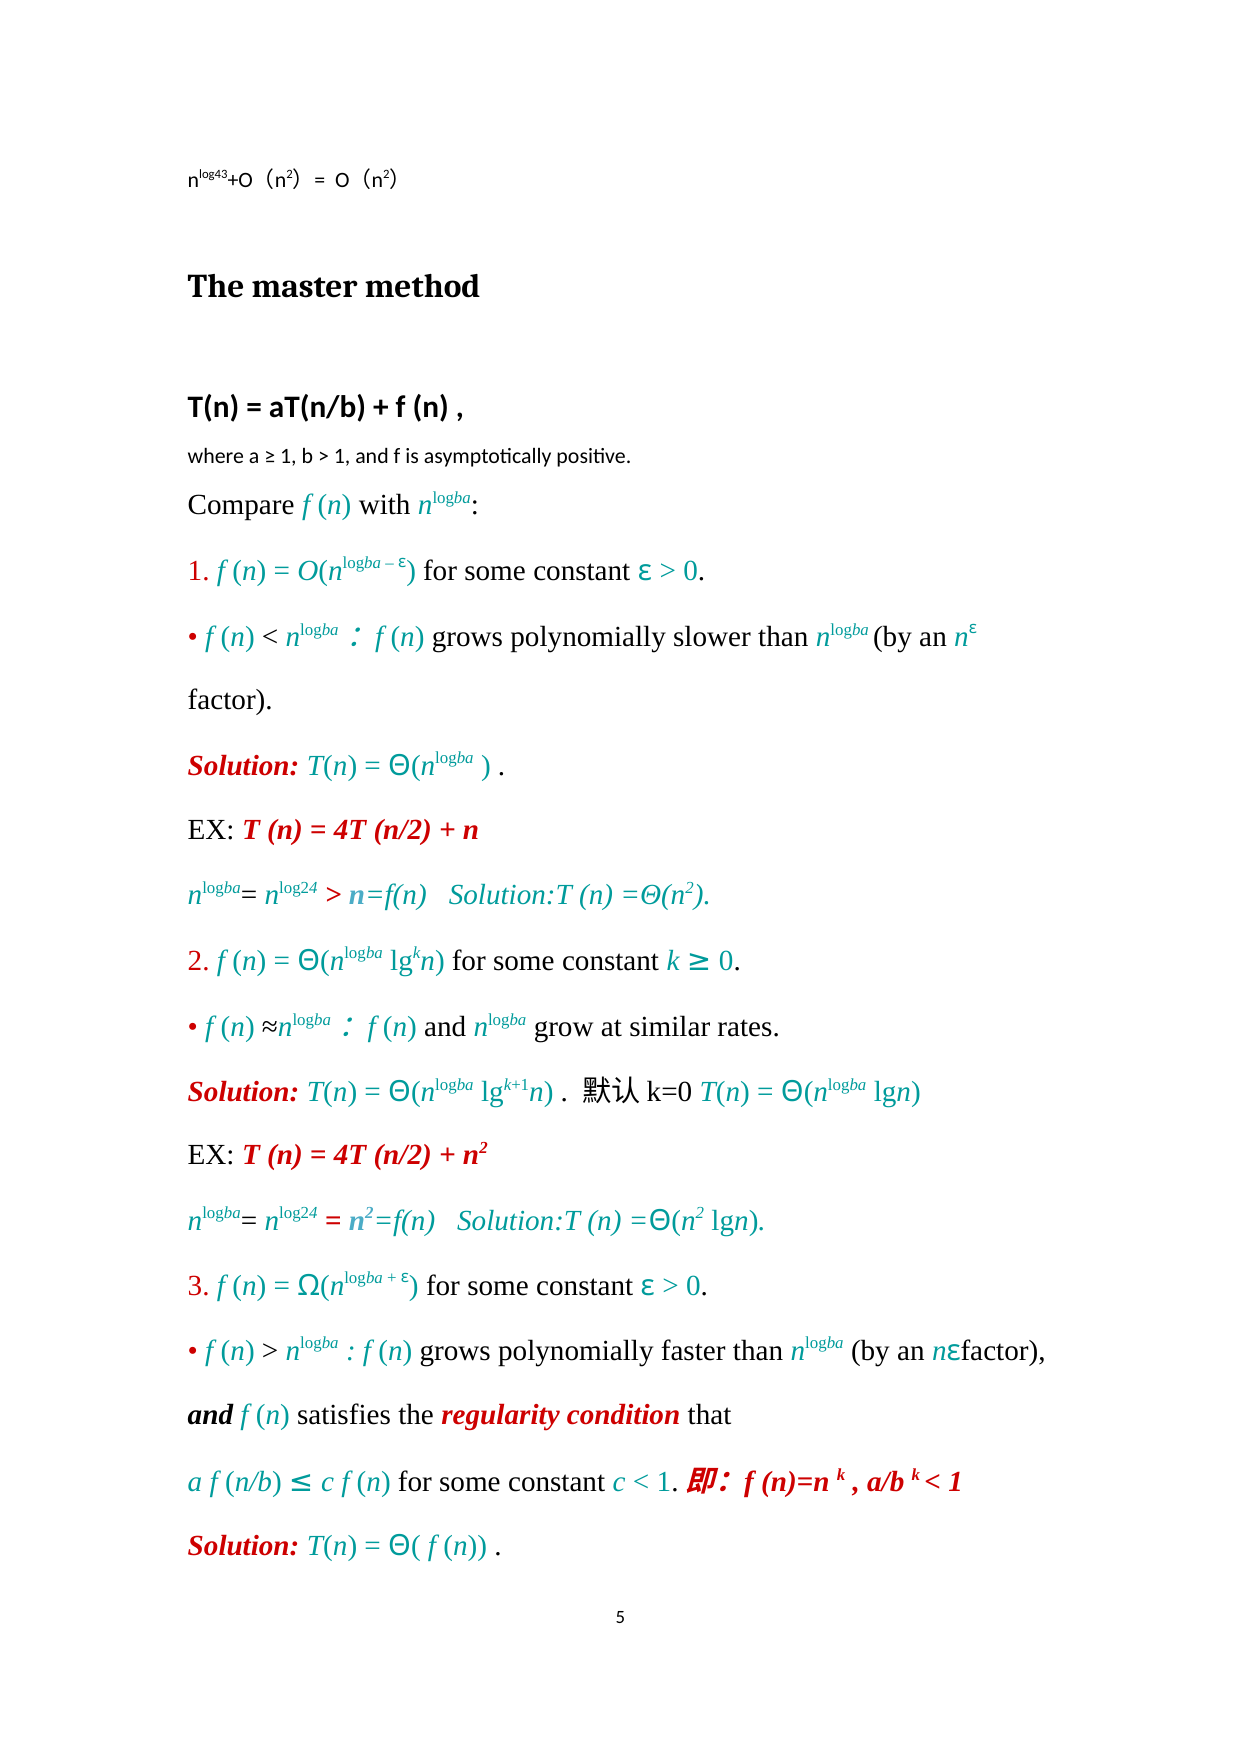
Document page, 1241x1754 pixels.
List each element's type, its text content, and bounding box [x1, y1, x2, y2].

text EX: T (n) = 4T (n/2) + n2 [187, 1122, 1053, 1187]
text (n) = Θ(nlogba lgkn) for some constant k ≥ 0. [187, 927, 1053, 992]
text nlogba= nlog24 > n=f(n) Solution:T (n) =Θ(n2). [187, 862, 1053, 927]
text a f (n/b) ≤ c f (n) for some constant c < 1. 即：f (n)=n k , a/b k < 1 [187, 1447, 1053, 1512]
text T(n) = aT(n/b) + f (n) , [187, 374, 1053, 439]
text • f (n) ≈nlogba ：f (n) and nlogba grow at similar rates. [187, 992, 1053, 1057]
text • f (n) < nlogba ：f (n) grows polynomially slower than nlogba (by an nε factor). [187, 602, 1053, 732]
subtitle The master method [187, 254, 1053, 319]
text Solution: T(n) = Θ( f (n)) . [187, 1512, 1053, 1577]
text Compare f (n) with nlogba: [187, 472, 1053, 537]
text and f (n) satisfies the regularity condition that [187, 1382, 1053, 1447]
text nlog43+O（n2）= O（n2） [187, 162, 1053, 194]
text where a ≥ 1, b > 1, and f is asymptotically positive. [187, 439, 1053, 472]
text Solution: T(n) = Θ(nlogba ) . [187, 732, 1053, 797]
text 3. f (n) = Ω(nlogba + ε) for some constant ε > 0. [187, 1252, 1053, 1317]
text 1. f (n) = O(nlogba – ε) for some constant ε > 0. [187, 537, 1053, 602]
text • f (n) > nlogba : f (n) grows polynomially faster than nlogba (by an nεfactor), [187, 1317, 1053, 1382]
text nlogba= nlog24 = n2=f(n) Solution:T (n) =Θ(n2 lgn). [187, 1187, 1053, 1252]
text EX: T (n) = 4T (n/2) + n [187, 797, 1053, 862]
text Solution: T(n) = Θ(nlogba lgk+1n) . 默认k=0 T(n) = Θ(nlogba lgn) [187, 1057, 1053, 1122]
